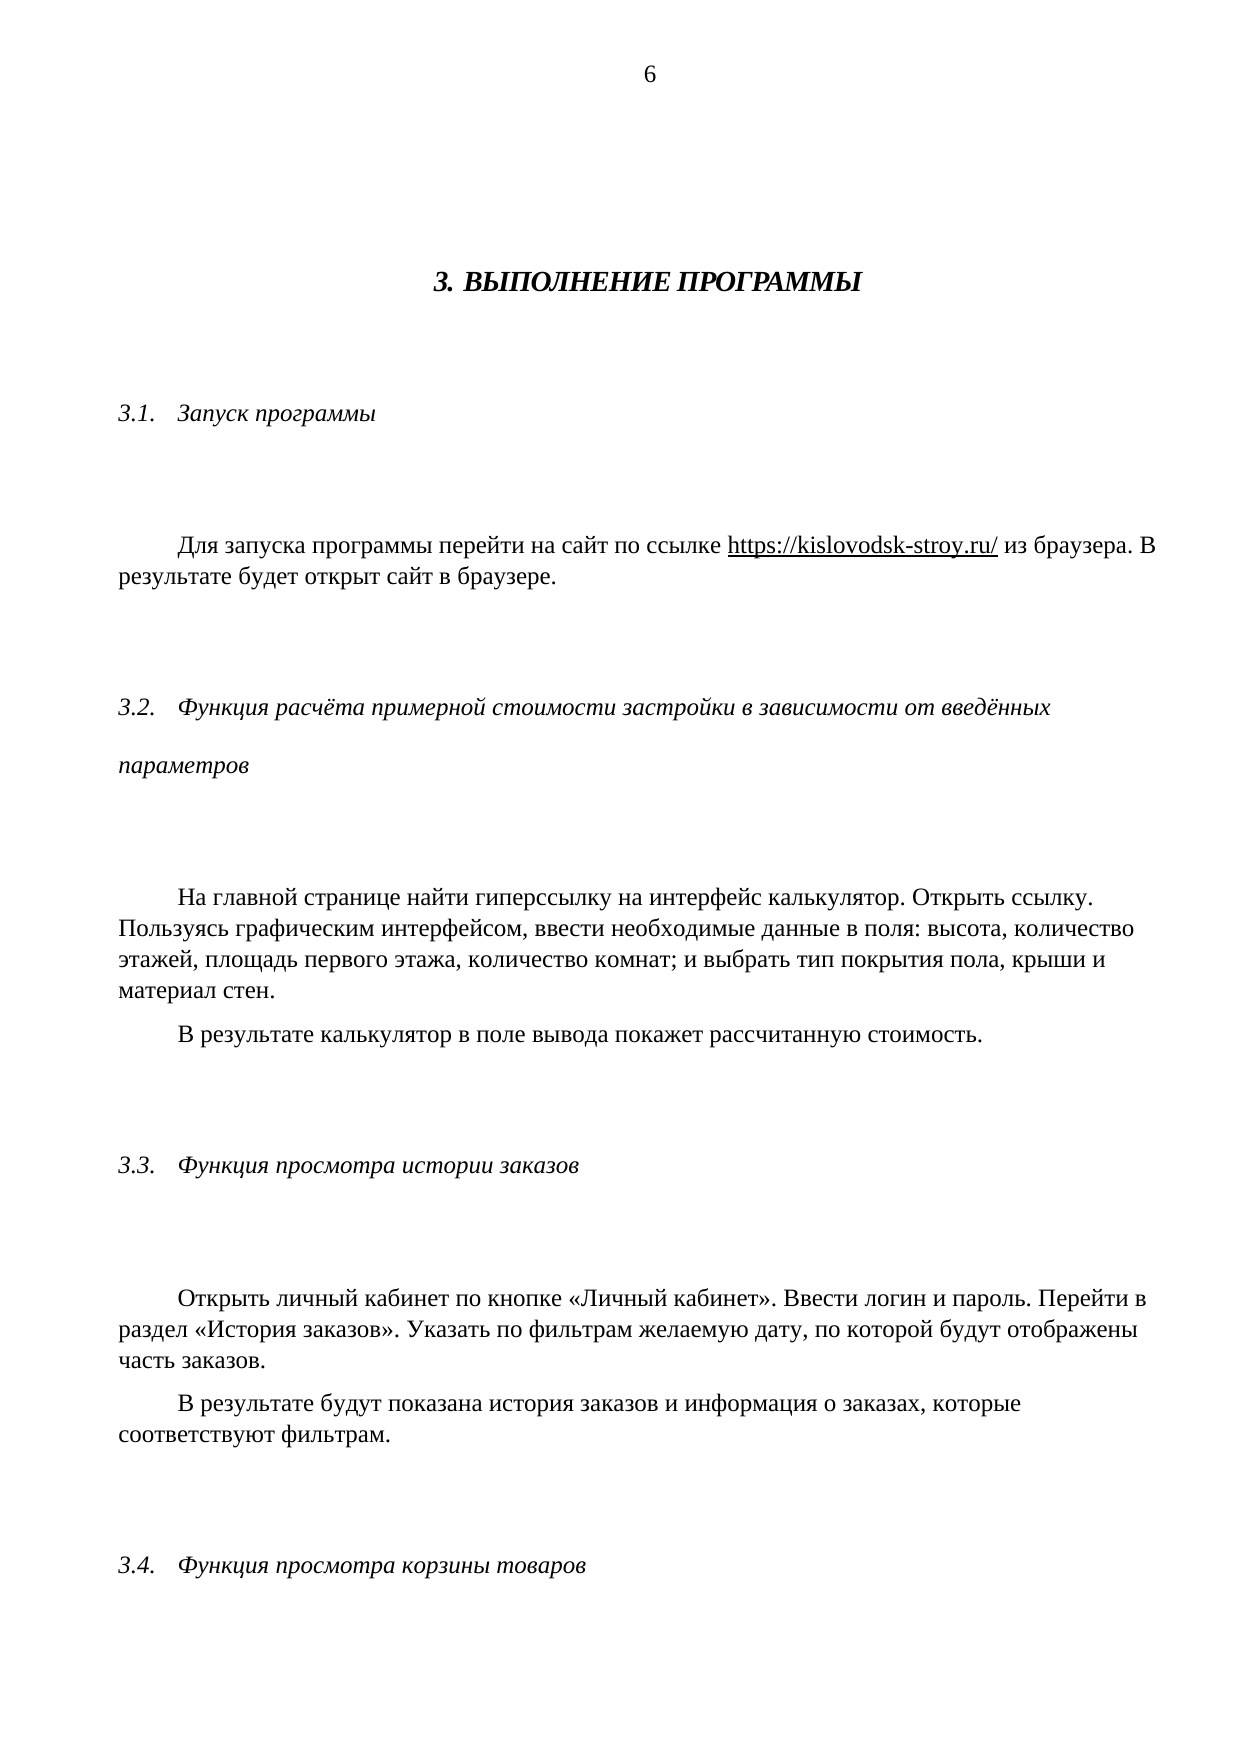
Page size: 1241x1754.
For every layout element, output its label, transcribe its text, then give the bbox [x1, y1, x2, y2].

text Функция просмотра истории заказов [118, 1150, 1181, 1179]
text В результате будут показана история заказов и информация о заказах, которые соответствуют фильтрам. [118, 1388, 1181, 1448]
text На главной странице найти гиперссылку на интерфейс калькулятор. Открыть ссылку. Пользуясь графическим интерфейсом, ввести необходимые данные в поля: высота, количество этажей, площадь первого этажа, количество комнат; и выбрать тип покрытия пола, крыши и материал стен. [118, 882, 1181, 1004]
text Функция расчёта примерной стоимости застройки в зависимости от введённых параметров [118, 692, 1181, 779]
text Открыть личный кабинет по кнопке «Личный кабинет». Ввести логин и пароль. Перейти в раздел «История заказов». Указать по фильтрам желаемую дату, по которой будут отображены часть заказов. [118, 1283, 1181, 1373]
text Функция просмотра корзины товаров [118, 1550, 1181, 1579]
text Запуск программы [118, 398, 1181, 427]
text Для запуска программы перейти на сайт по ссылке https://kislovodsk-stroy.ru/ из браузера. В результате будет открыт сайт в браузере. [118, 530, 1181, 590]
title Выполнение программы [118, 264, 1181, 298]
text В результате калькулятор в поле вывода покажет рассчитанную стоимость. [118, 1019, 1181, 1048]
